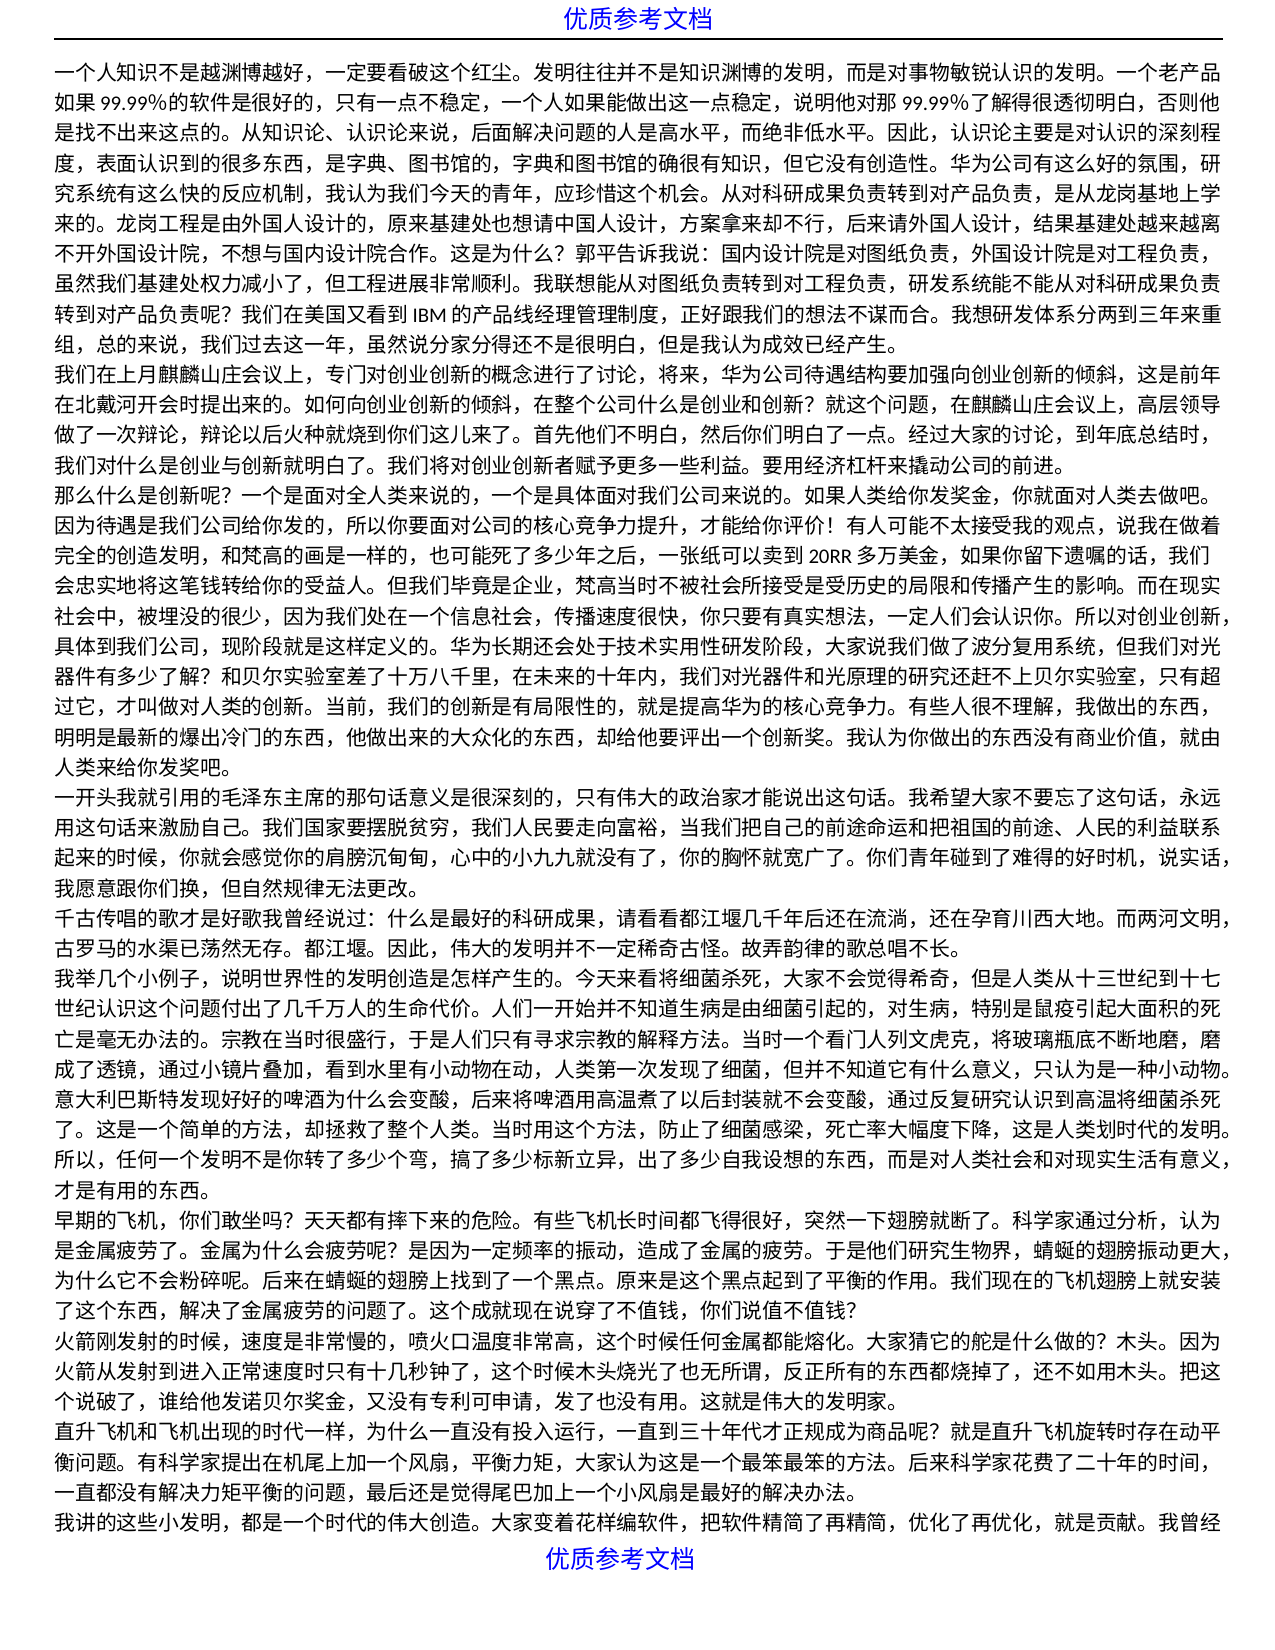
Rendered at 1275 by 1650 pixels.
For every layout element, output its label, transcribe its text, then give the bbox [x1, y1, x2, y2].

text 一开头我就引用的毛泽东主席的那句话意义是很深刻的，只有伟大的政治家才能说出这句话。我希望大家不要忘了这句话，永远用这句话来激励自己。我们国家要摆脱贫穷，我们人民要走向富裕，当我们把自己的前途命运和把祖国的前途、人民的利益联系起来的时候，你就会感觉你的肩膀沉甸甸，心中的小九九就没有了，你的胸怀就宽广了。你们青年碰到了难得的好时机，说实话，我愿意跟你们换，但自然规律无法更改。 [54, 781, 1223, 902]
text 火箭刚发射的时候，速度是非常慢的，喷火口温度非常高，这个时候任何金属都能熔化。大家猜它的舵是什么做的？木头。因为火箭从发射到进入正常速度时只有十几秒钟了，这个时候木头烧光了也无所谓，反正所有的东西都烧掉了，还不如用木头。把这个说破了，谁给他发诺贝尔奖金，又没有专利可申请，发了也没有用。这就是伟大的发明家。 [54, 1325, 1223, 1416]
text 那么什么是创新呢？一个是面对全人类来说的，一个是具体面对我们公司来说的。如果人类给你发奖金，你就面对人类去做吧。因为待遇是我们公司给你发的，所以你要面对公司的核心竞争力提升，才能给你评价！有人可能不太接受我的观点，说我在做着完全的创造发明，和梵高的画是一样的，也可能死了多少年之后，一张纸可以卖到20RR多万美金，如果你留下遗嘱的话，我们会忠实地将这笔钱转给你的受益人。但我们毕竟是企业，梵高当时不被社会所接受是受历史的局限和传播产生的影响。而在现实社会中，被埋没的很少，因为我们处在一个信息社会，传播速度很快，你只要有真实想法，一定人们会认识你。所以对创业创新，具体到我们公司，现阶段就是这样定义的。华为长期还会处于技术实用性研发阶段，大家说我们做了波分复用系统，但我们对光器件有多少了解？和贝尔实验室差了十万八千里，在未来的十年内，我们对光器件和光原理的研究还赶不上贝尔实验室，只有超过它，才叫做对人类的创新。当前，我们的创新是有局限性的，就是提高华为的核心竞争力。有些人很不理解，我做出的东西，明明是最新的爆出冷门的东西，他做出来的大众化的东西，却给他要评出一个创新奖。我认为你做出的东西没有商业价值，就由人类来给你发奖吧。 [54, 479, 1223, 781]
text 一个人知识不是越渊博越好，一定要看破这个红尘。发明往往并不是知识渊博的发明，而是对事物敏锐认识的发明。一个老产品如果99.99％的软件是很好的，只有一点不稳定，一个人如果能做出这一点稳定，说明他对那99.99％了解得很透彻明白，否则他是找不出来这点的。从知识论、认识论来说，后面解决问题的人是高水平，而绝非低水平。因此，认识论主要是对认识的深刻程度，表面认识到的很多东西，是字典、图书馆的，字典和图书馆的确很有知识，但它没有创造性。华为公司有这么好的氛围，研究系统有这么快的反应机制，我认为我们今天的青年，应珍惜这个机会。从对科研成果负责转到对产品负责，是从龙岗基地上学来的。龙岗工程是由外国人设计的，原来基建处也想请中国人设计，方案拿来却不行，后来请外国人设计，结果基建处越来越离不开外国设计院，不想与国内设计院合作。这是为什么？郭平告诉我说：国内设计院是对图纸负责，外国设计院是对工程负责，虽然我们基建处权力减小了，但工程进展非常顺利。我联想能从对图纸负责转到对工程负责，研发系统能不能从对科研成果负责转到对产品负责呢？我们在美国又看到IBM的产品线经理管理制度，正好跟我们的想法不谋而合。我想研发体系分两到三年来重组，总的来说，我们过去这一年，虽然说分家分得还不是很明白，但是我认为成效已经产生。 [54, 56, 1223, 358]
text 我们在上月麒麟山庄会议上，专门对创业创新的概念进行了讨论，将来，华为公司待遇结构要加强向创业创新的倾斜，这是前年在北戴河开会时提出来的。如何向创业创新的倾斜，在整个公司什么是创业和创新？就这个问题，在麒麟山庄会议上，高层领导做了一次辩论，辩论以后火种就烧到你们这儿来了。首先他们不明白，然后你们明白了一点。经过大家的讨论，到年底总结时，我们对什么是创业与创新就明白了。我们将对创业创新者赋予更多一些利益。要用经济杠杆来撬动公司的前进。 [54, 358, 1223, 479]
text 早期的飞机，你们敢坐吗？天天都有摔下来的危险。有些飞机长时间都飞得很好，突然一下翅膀就断了。科学家通过分析，认为是金属疲劳了。金属为什么会疲劳呢？是因为一定频率的振动，造成了金属的疲劳。于是他们研究生物界，蜻蜒的翅膀振动更大，为什么它不会粉碎呢。后来在蜻蜒的翅膀上找到了一个黑点。原来是这个黑点起到了平衡的作用。我们现在的飞机翅膀上就安装了这个东西，解决了金属疲劳的问题了。这个成就现在说穿了不值钱，你们说值不值钱？ [54, 1204, 1223, 1325]
text 我举几个小例子，说明世界性的发明创造是怎样产生的。今天来看将细菌杀死，大家不会觉得希奇，但是人类从十三世纪到十七世纪认识这个问题付出了几千万人的生命代价。人们一开始并不知道生病是由细菌引起的，对生病，特别是鼠疫引起大面积的死亡是毫无办法的。宗教在当时很盛行，于是人们只有寻求宗教的解释方法。当时一个看门人列文虎克，将玻璃瓶底不断地磨，磨成了透镜，通过小镜片叠加，看到水里有小动物在动，人类第一次发现了细菌，但并不知道它有什么意义，只认为是一种小动物。意大利巴斯特发现好好的啤酒为什么会变酸，后来将啤酒用高温煮了以后封装就不会变酸，通过反复研究认识到高温将细菌杀死了。这是一个简单的方法，却拯救了整个人类。当时用这个方法，防止了细菌感梁，死亡率大幅度下降，这是人类划时代的发明。所以，任何一个发明不是你转了多少个弯，搞了多少标新立异，出了多少自我设想的东西，而是对人类社会和对现实生活有意义，才是有用的东西。 [54, 962, 1223, 1204]
text 千古传唱的歌才是好歌我曾经说过：什么是最好的科研成果，请看看都江堰几千年后还在流淌，还在孕育川西大地。而两河文明，古罗马的水渠已荡然无存。都江堰。因此，伟大的发明并不一定稀奇古怪。故弄韵律的歌总唱不长。 [54, 902, 1223, 962]
text 直升飞机和飞机出现的时代一样，为什么一直没有投入运行，一直到三十年代才正规成为商品呢？就是直升飞机旋转时存在动平衡问题。有科学家提出在机尾上加一个风扇，平衡力矩，大家认为这是一个最笨最笨的方法。后来科学家花费了二十年的时间，一直都没有解决力矩平衡的问题，最后还是觉得尾巴加上一个小风扇是最好的解决办法。 [54, 1416, 1223, 1506]
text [54, 1506, 1223, 1536]
